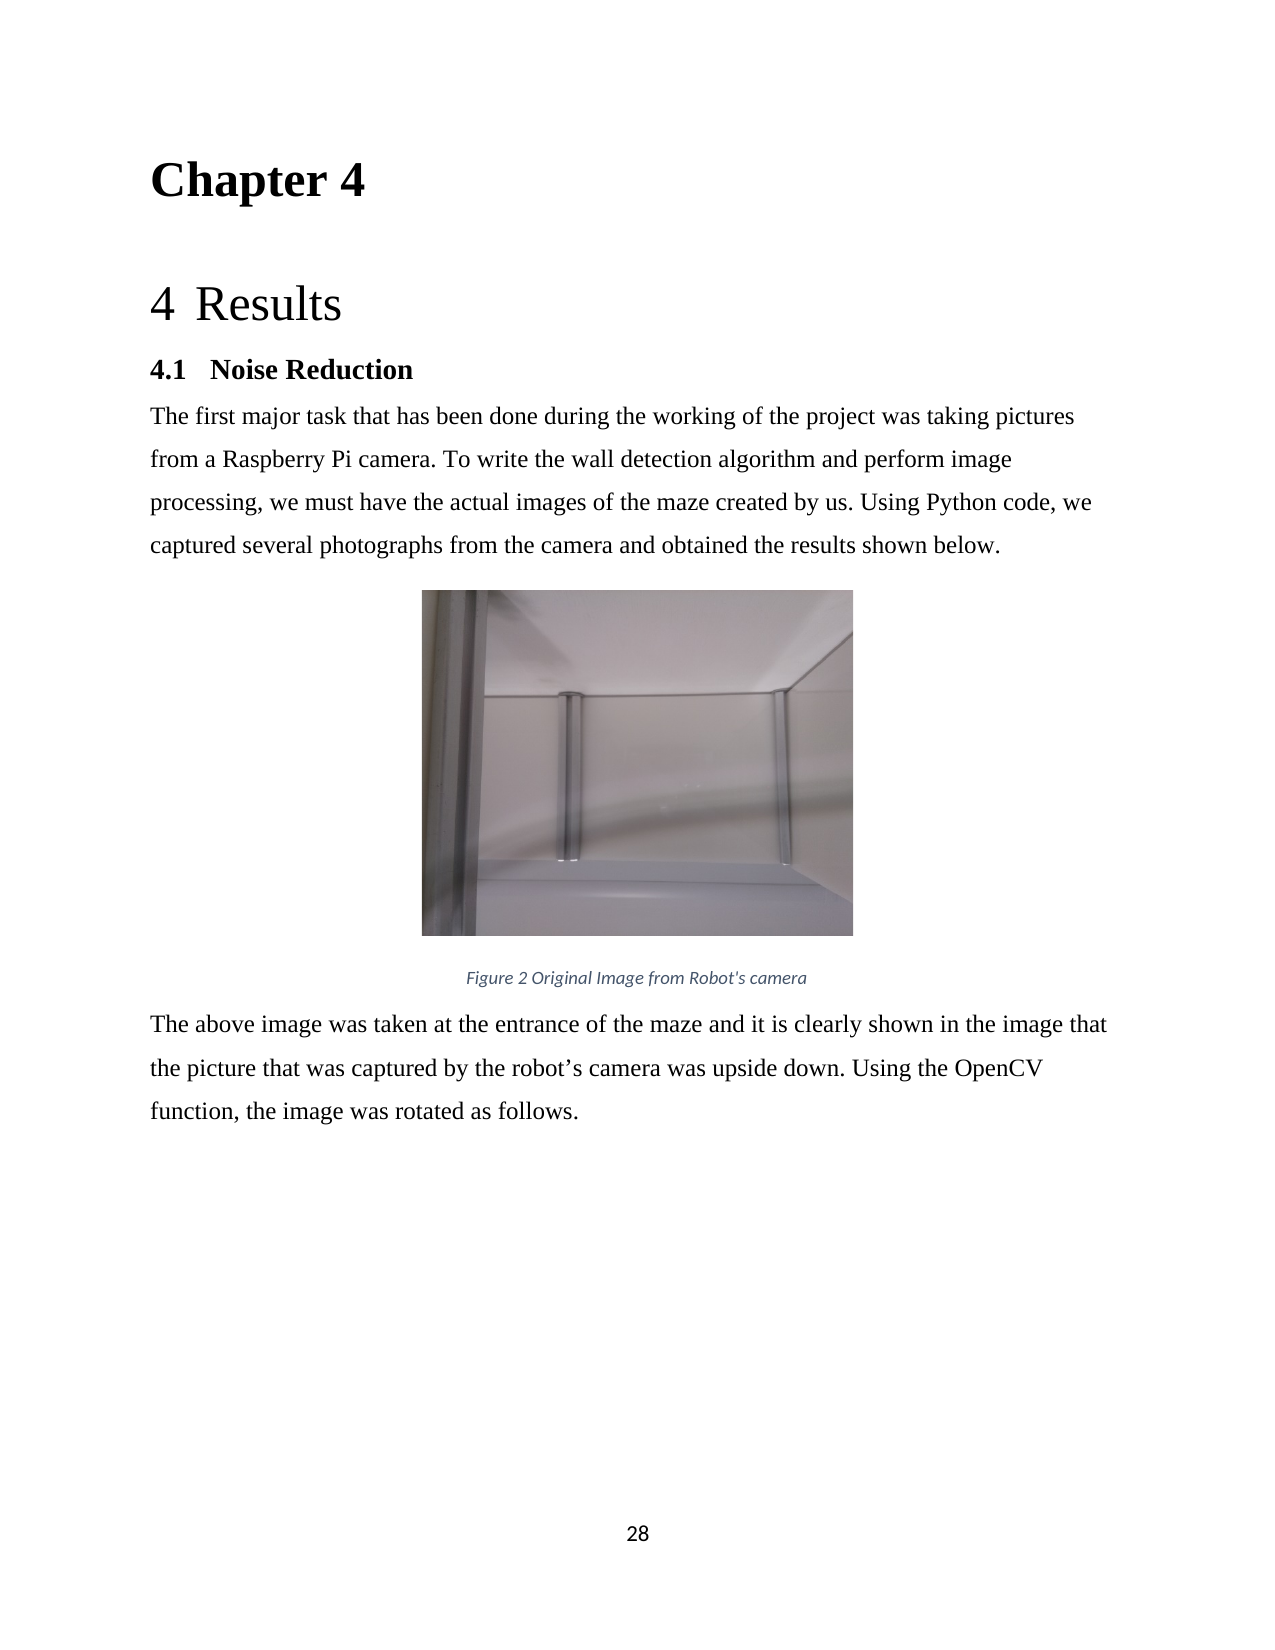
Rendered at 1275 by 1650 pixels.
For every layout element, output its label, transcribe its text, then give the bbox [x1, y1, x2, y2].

picture [421, 590, 854, 936]
text The first major task that has been done during the working of the project was taking pictures from a Raspberry Pi camera. To write the wall detection algorithm and perform image processing, we must have the actual images of the maze created by us. Using Python code, we captured several photographs from the camera and obtained the results shown below. [150, 401, 1125, 559]
text Figure 2 Original Image from Robot's camera [150, 966, 1125, 989]
text The above image was taken at the entrance of the maze and it is clearly shown in the image that the picture that was captured by the robot’s camera was upside down. Using the OpenCV function, the image was rotated as follows. [150, 1009, 1125, 1124]
subtitle Noise Reduction [150, 352, 1125, 386]
text Chapter 4 [150, 150, 1125, 207]
subtitle Results [150, 274, 1125, 331]
